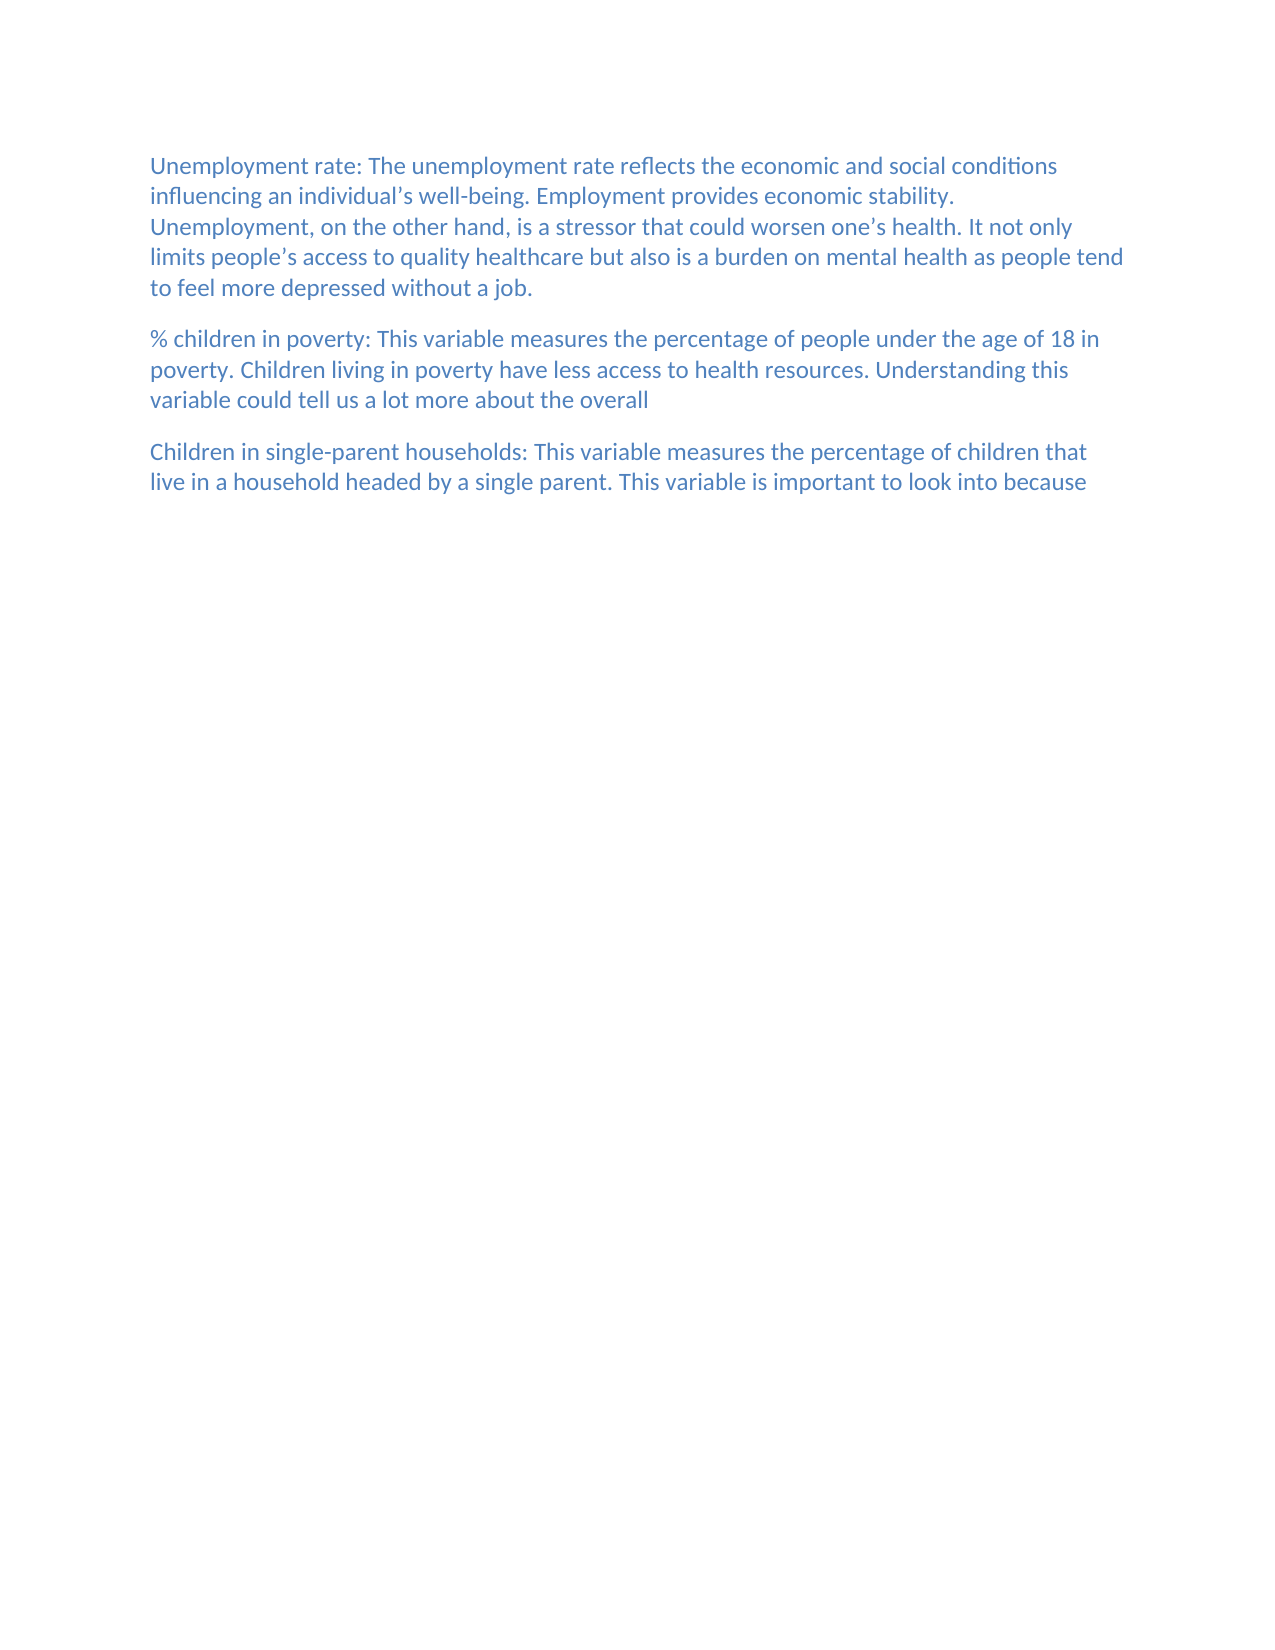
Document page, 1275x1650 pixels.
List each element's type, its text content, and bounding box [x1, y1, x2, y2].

subtitle Children in single-parent households: This variable measures the percentage of children that live in a household headed by a single parent. This variable is important to look into because [150, 436, 1125, 497]
subtitle % children in poverty: This variable measures the percentage of people under the age of 18 in poverty. Children living in poverty have less access to health resources. Understanding this variable could tell us a lot more about the overall [150, 323, 1125, 415]
subtitle Unemployment rate: The unemployment rate reflects the economic and social conditions influencing an individual’s well-being. Employment provides economic stability. Unemployment, on the other hand, is a stressor that could worsen one’s health. It not only limits people’s access to quality healthcare but also is a burden on mental health as people tend to feel more depressed without a job. [150, 150, 1125, 303]
